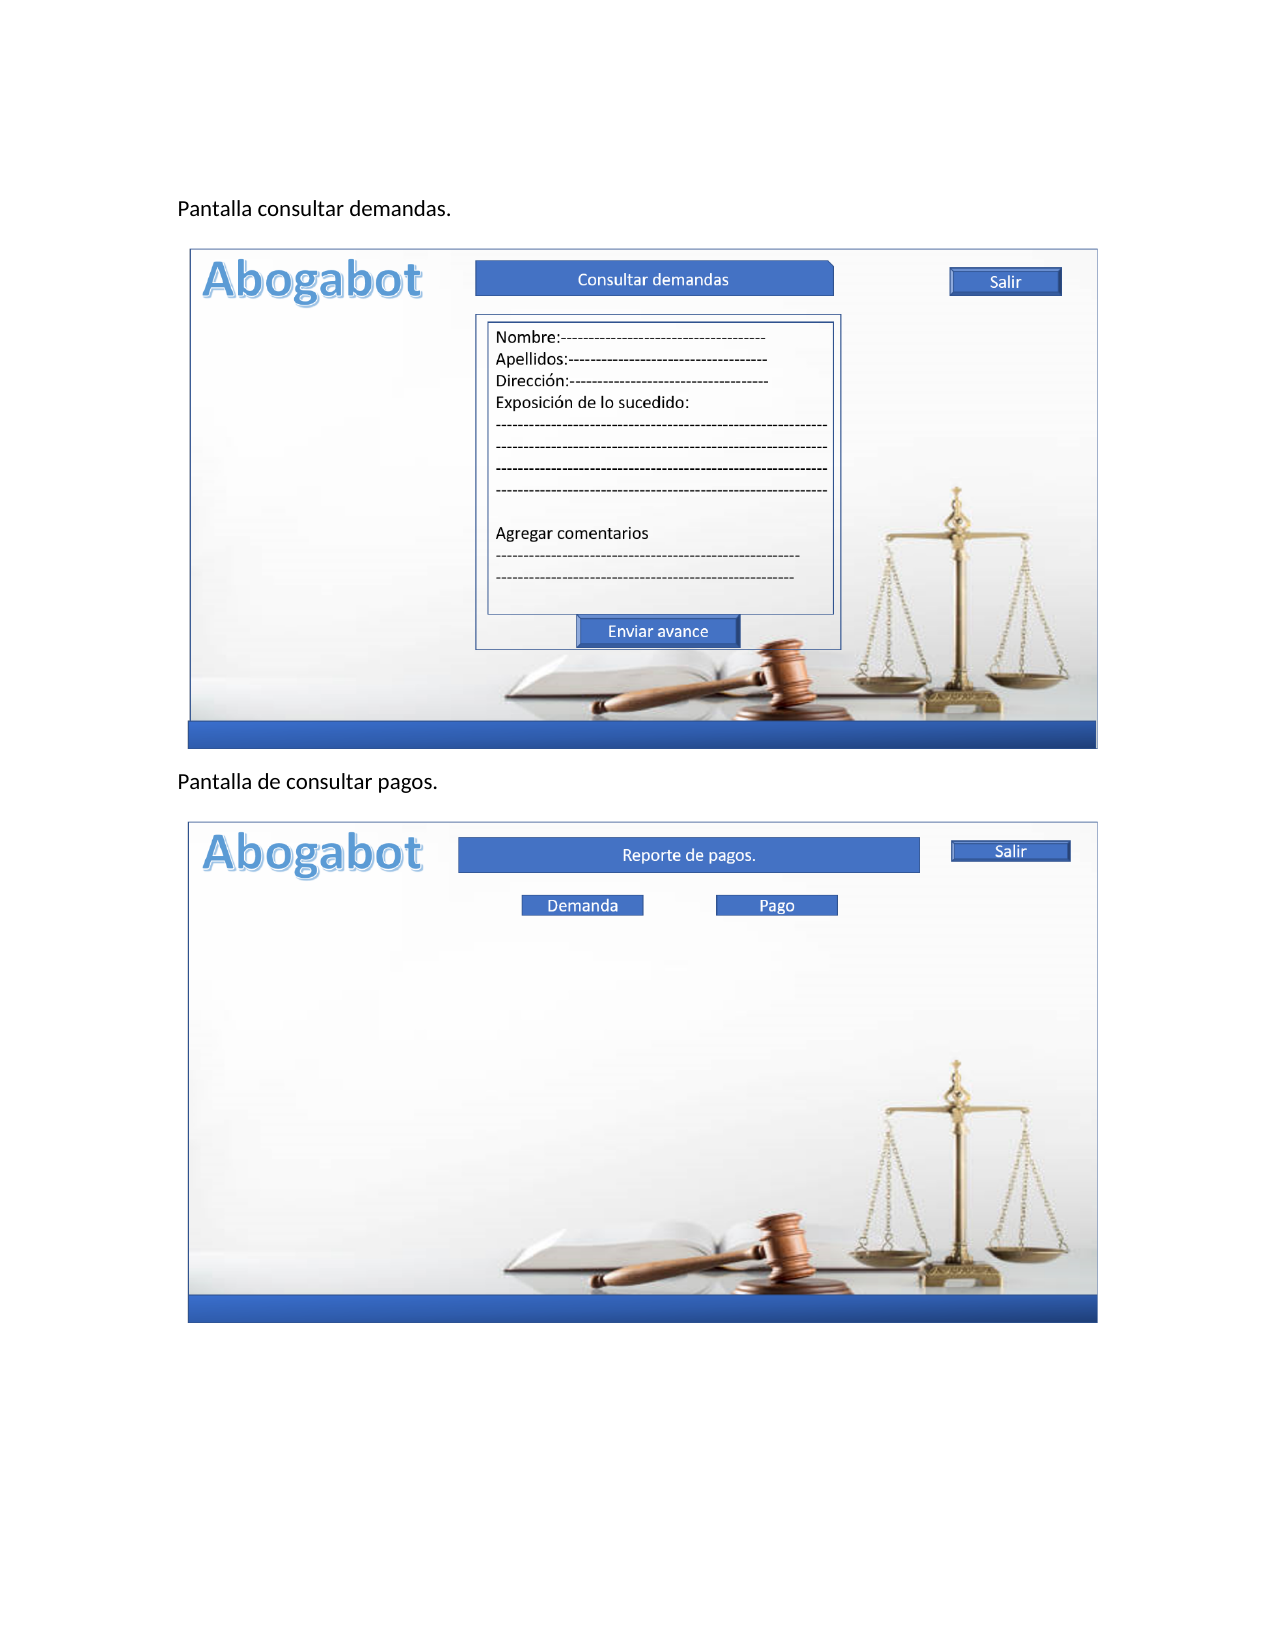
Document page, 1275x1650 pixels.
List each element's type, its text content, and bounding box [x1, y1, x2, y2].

text Pantalla consultar demandas. [177, 194, 1098, 222]
picture [177, 241, 1098, 749]
picture [177, 814, 1098, 1323]
text Pantalla de consultar pagos. [177, 767, 1098, 795]
